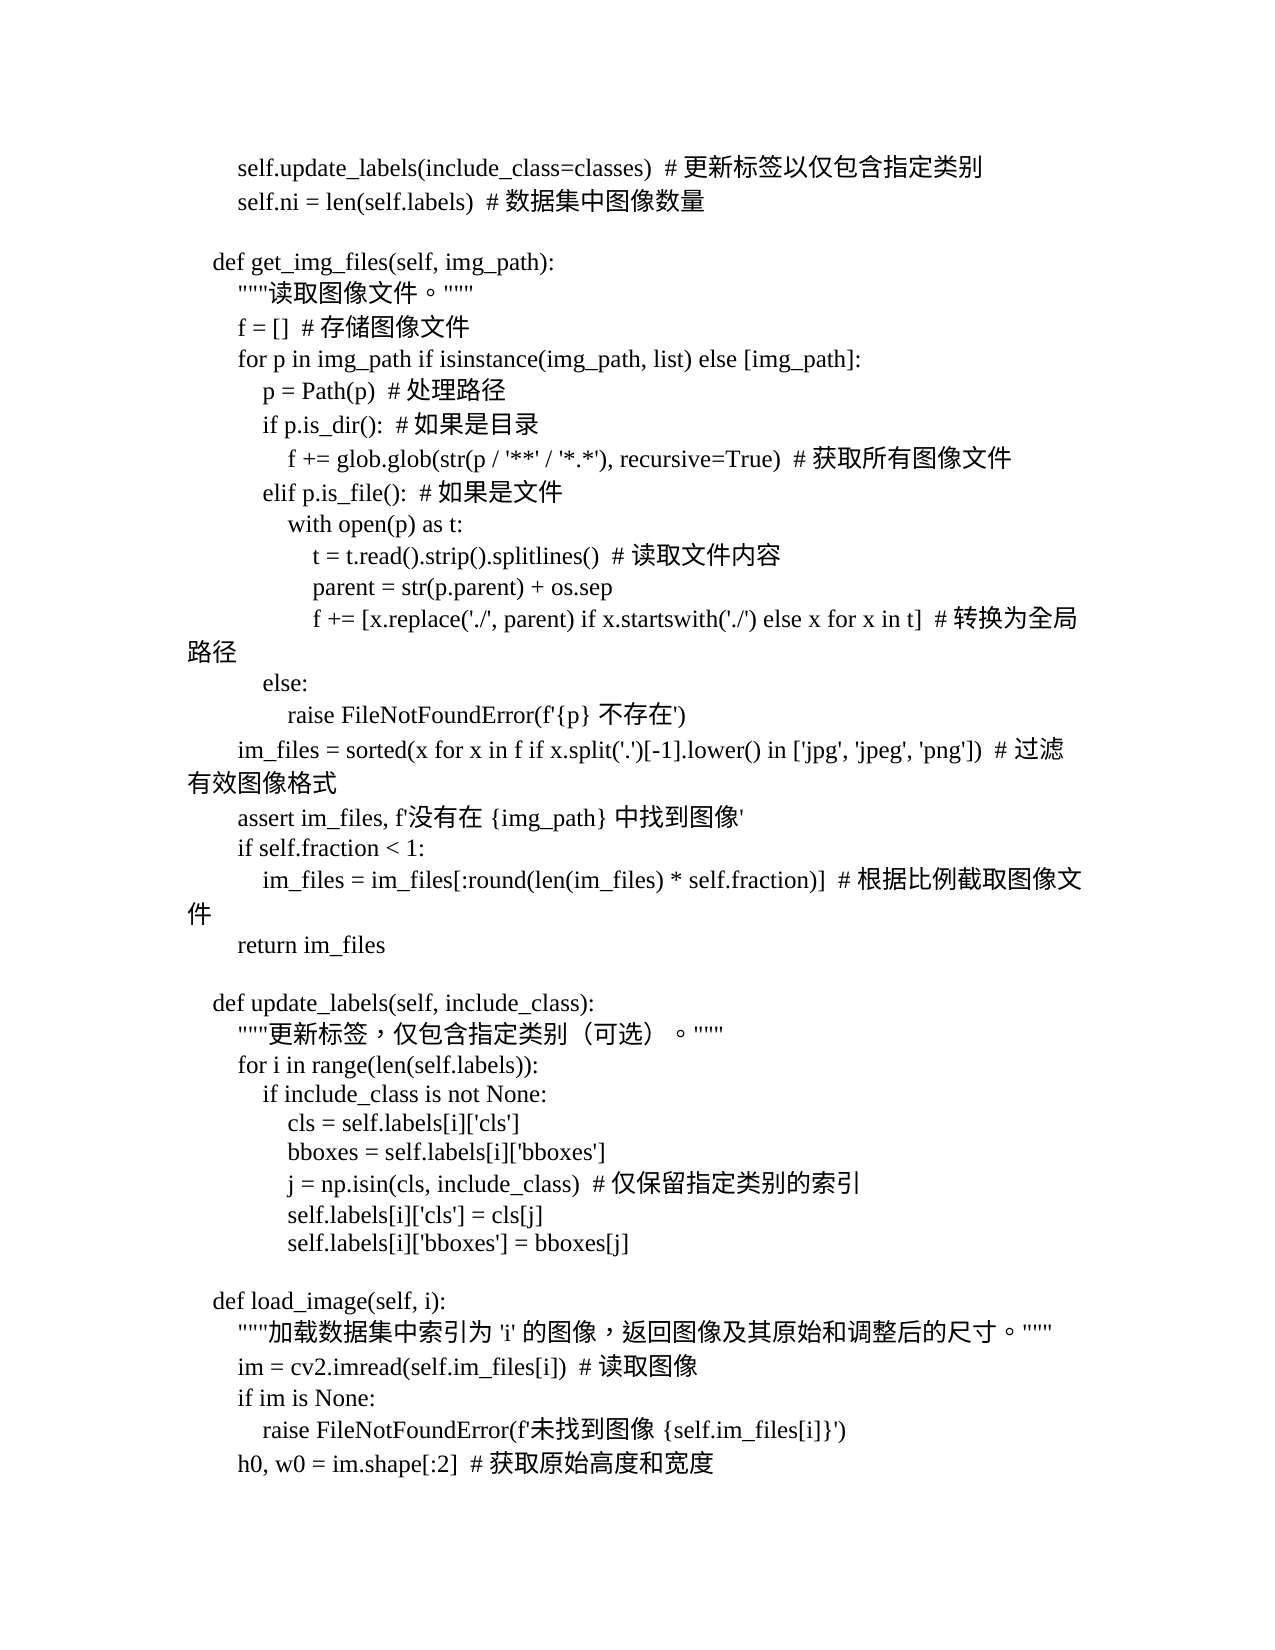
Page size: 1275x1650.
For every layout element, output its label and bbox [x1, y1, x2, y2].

text [187, 150, 1087, 1480]
